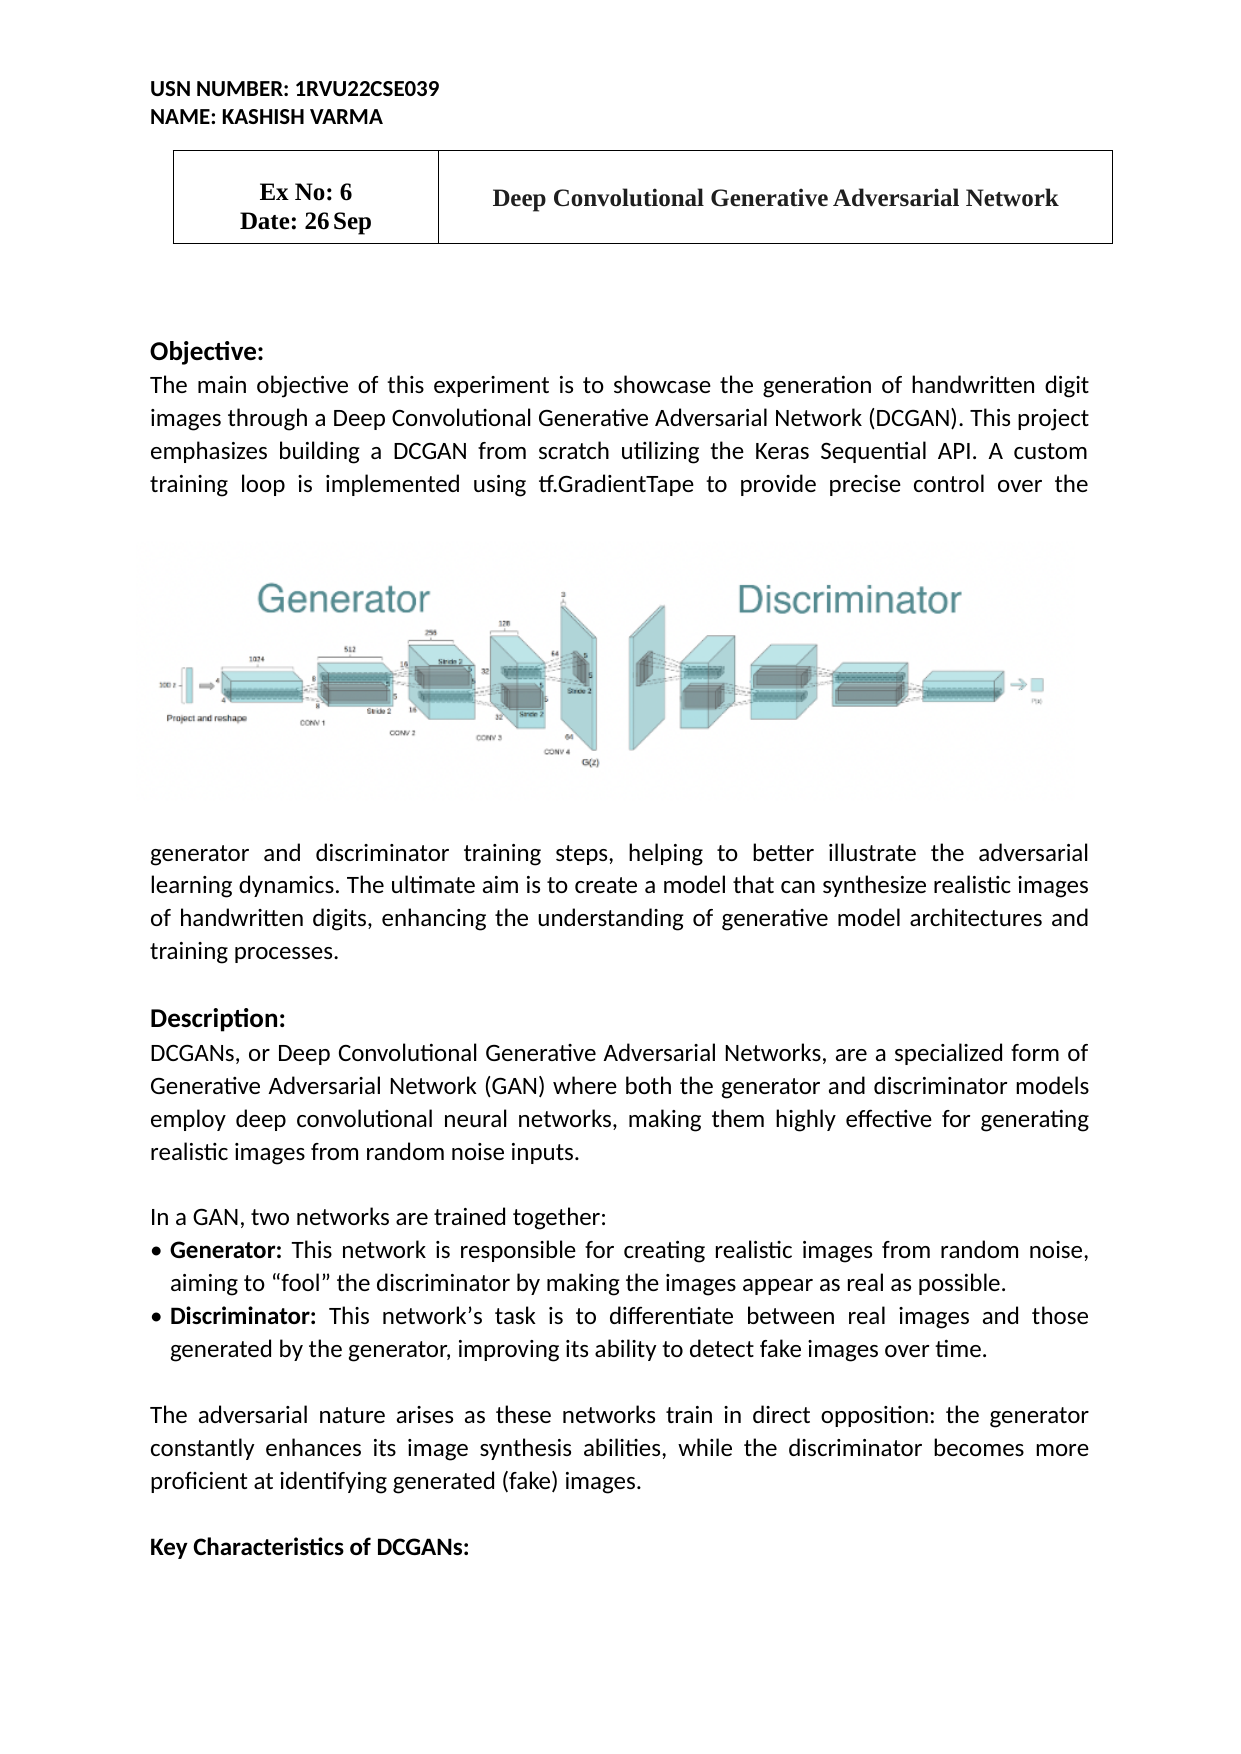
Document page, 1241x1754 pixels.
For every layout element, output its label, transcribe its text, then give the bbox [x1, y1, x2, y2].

text The adversarial nature arises as these networks train in direct opposition: the generator constantly enhances its image synthesis abilities, while the discriminator becomes more proficient at identifying generated (fake) images. [150, 1399, 1090, 1495]
table_header Ex No: 6 Date: 26 Sep [174, 151, 438, 243]
text DCGANs, or Deep Convolutional Generative Adversarial Networks, are a specialized form of Generative Adversarial Network (GAN) where both the generator and discriminator models employ deep convolutional neural networks, making them highly effective for generating realistic images from random noise inputs. [150, 1037, 1090, 1166]
list Generator: This network is responsible for creating realistic images from random noise, aiming to “fool” the discriminator by making the images appear as real as possible. [150, 1234, 1090, 1298]
picture [135, 541, 1076, 801]
list Discriminator: This network’s task is to differentiate between real images and those generated by the generator, improving its ability to detect fake images over time. [150, 1300, 1090, 1364]
text Key Characteristics of DCGANs: [150, 1531, 1090, 1561]
text Description: [150, 1001, 1090, 1034]
text In a GAN, two networks are trained together: [150, 1201, 1090, 1232]
table_header Deep Convolutional Generative Adversarial Network [439, 151, 1112, 243]
